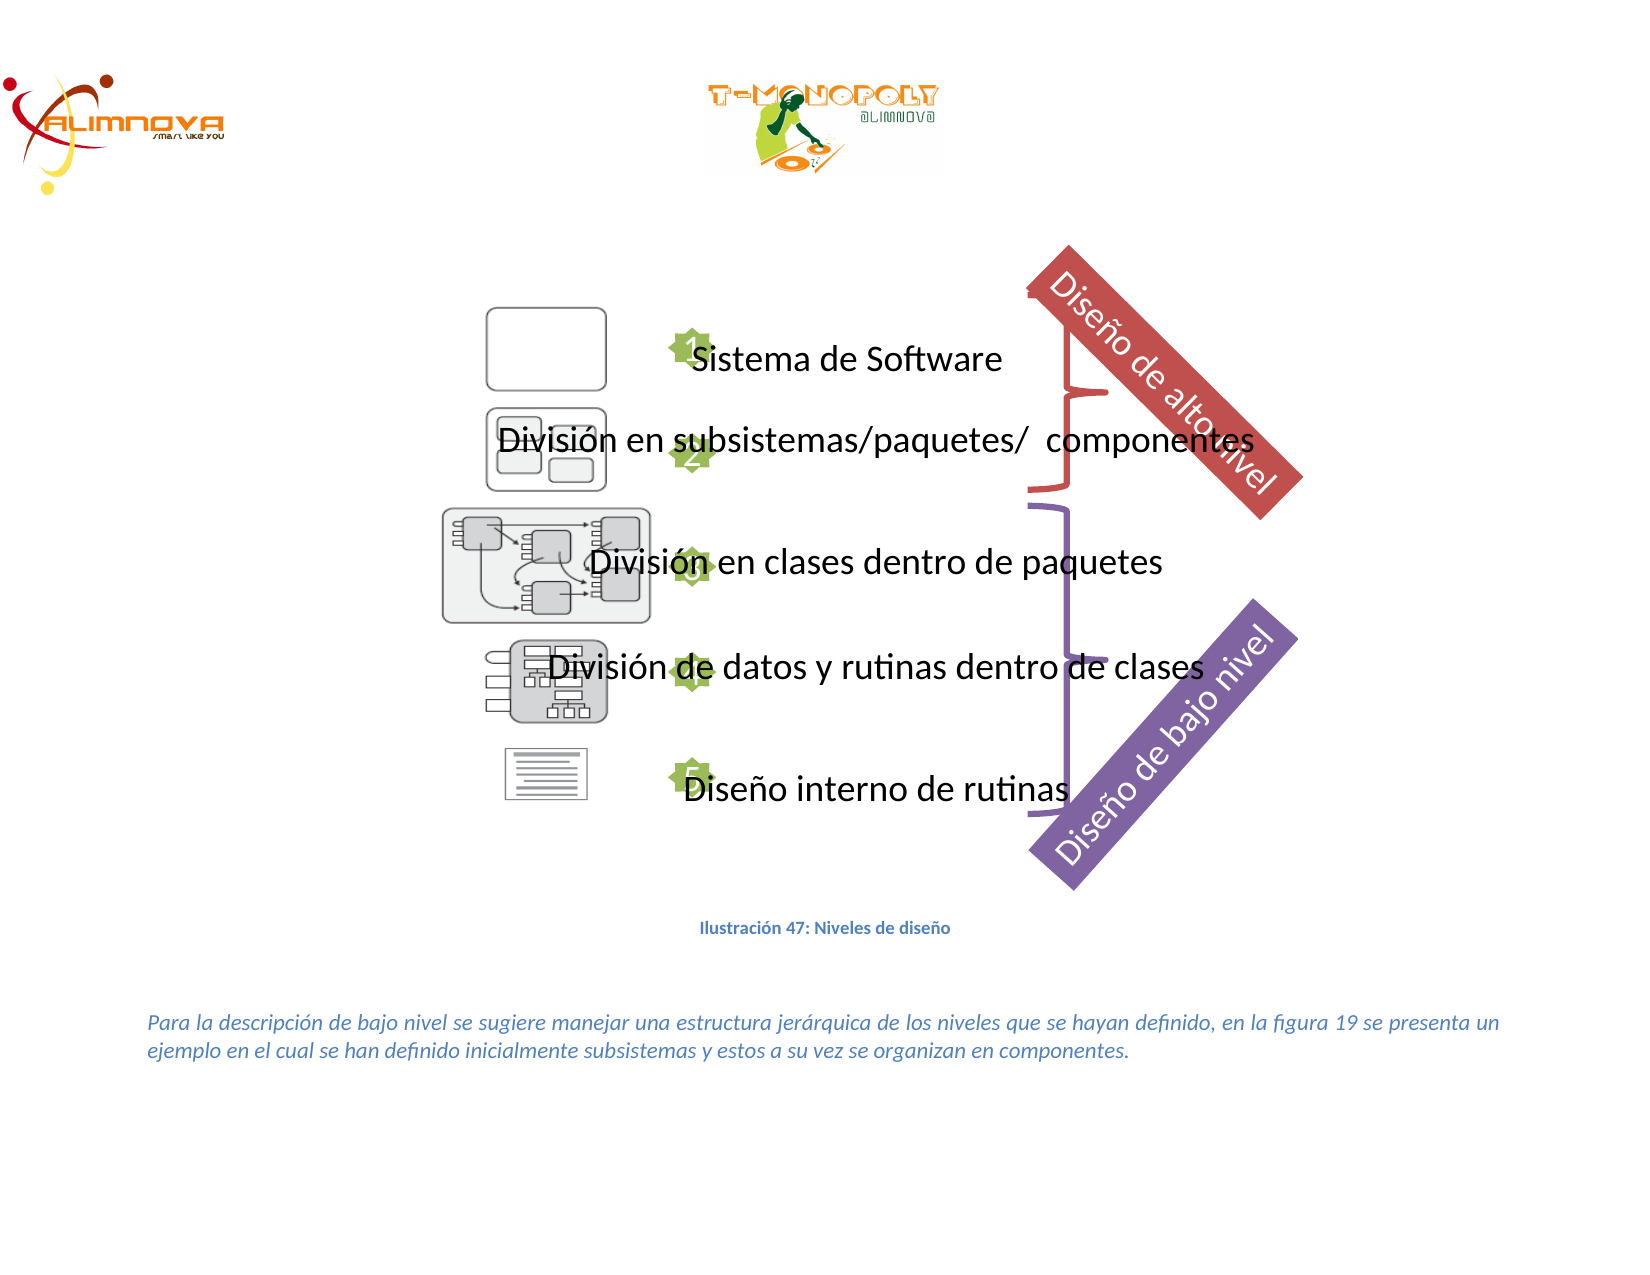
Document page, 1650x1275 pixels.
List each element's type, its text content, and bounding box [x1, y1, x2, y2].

picture [0, 73, 225, 196]
picture [346, 295, 668, 806]
text Para la descripción de bajo nivel se sugiere manejar una estructura jerárquica de los niveles que se hayan definido, en la figura 19 se presenta un ejemplo en el cual se han definido inicialmente subsistemas y estos a su vez se organizan en componentes. [147, 1008, 1503, 1064]
picture [704, 73, 945, 181]
